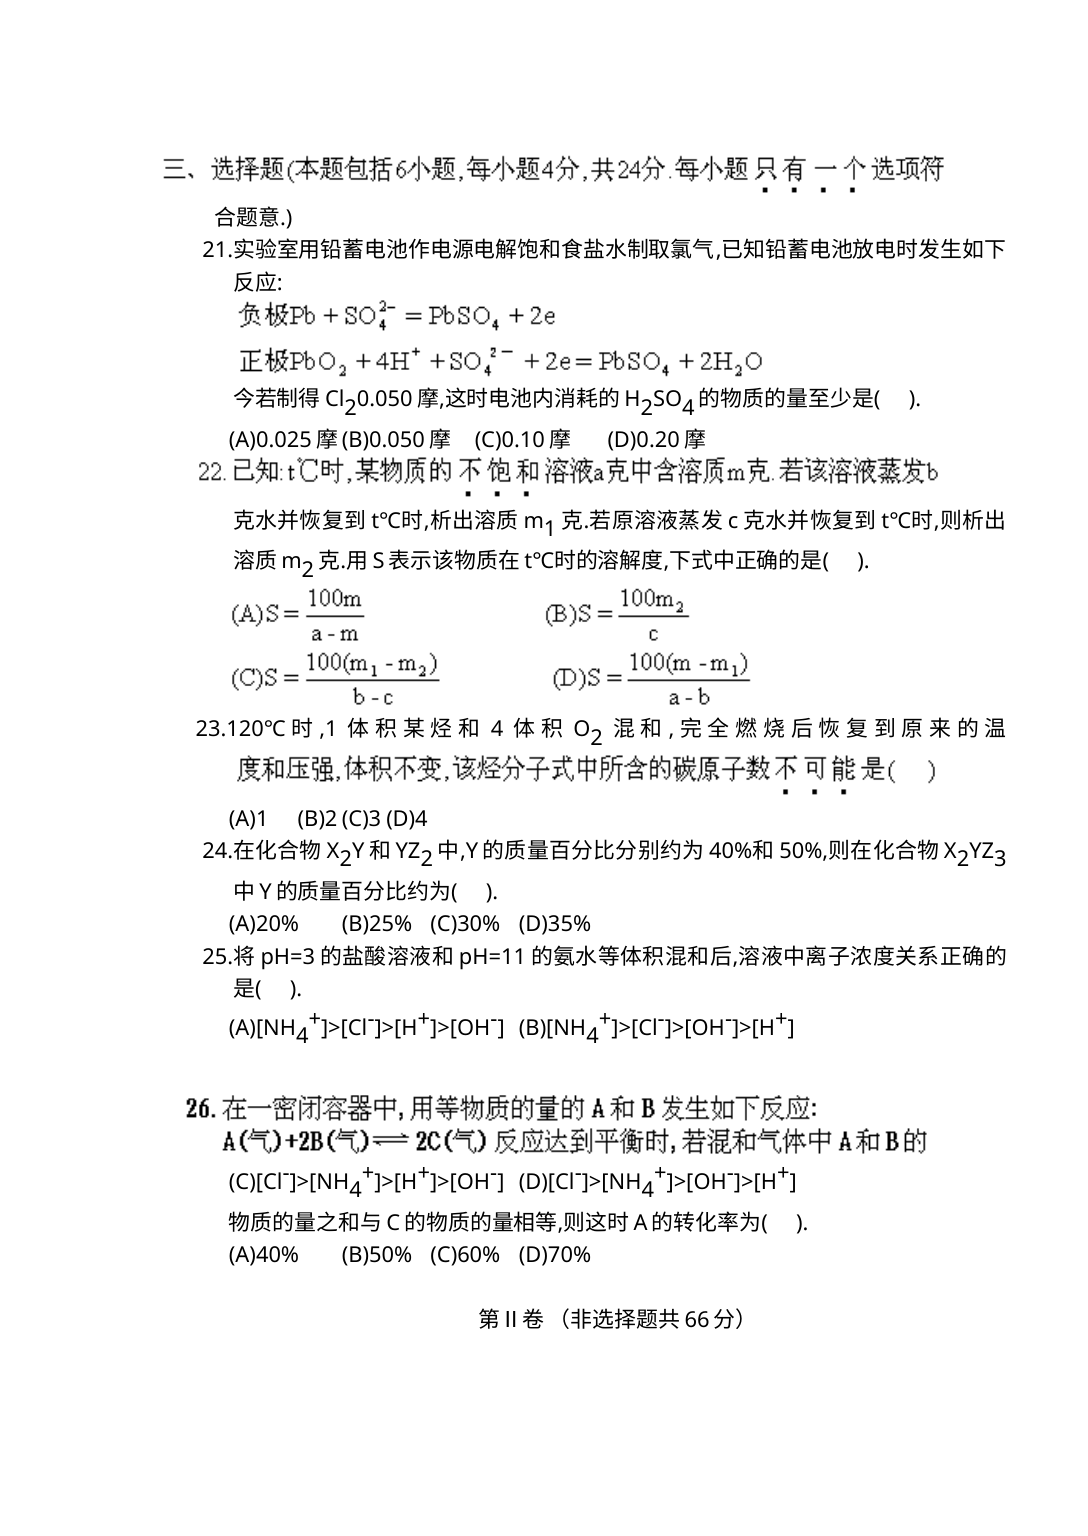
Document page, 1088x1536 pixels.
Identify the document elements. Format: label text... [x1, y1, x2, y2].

text 克水并恢复到t℃时,析出溶质m1克.若原溶液蒸发c克水并恢复到t℃时,则析出溶质m2克.用S表示该物质在t℃时的溶解度,下式中正确的是( ). [233, 503, 1007, 583]
text 21.实验室用铅蓄电池作电源电解饱和食盐水制取氯气,已知铅蓄电池放电时发生如下反应: [202, 232, 1007, 297]
text (A)40% (B)50% (C)60% (D)70% [158, 1236, 1007, 1269]
picture [195, 453, 944, 503]
text (A)20% (B)25% (C)30% (D)35% [158, 906, 1007, 938]
text 合题意.) [214, 199, 1007, 232]
text 25.将pH=3的盐酸溶液和pH=11的氨水等体积混和后,溶液中离子浓度关系正确的是( ). [202, 938, 1007, 1003]
picture [232, 751, 941, 801]
text (A)[NH4+]>[Cl-]>[H+]>[OH-] (B)[NH4+]>[Cl-]>[OH-]>[H+] [158, 1003, 1007, 1050]
text 今若制得Cl20.050摩,这时电池内消耗的H2SO4的物质的量至少是( ). [233, 381, 1007, 421]
picture [232, 296, 768, 381]
text (A)1 (B)2 (C)3 (D)4 [158, 800, 1007, 833]
text 24.在化合物X2Y和YZ2中,Y的质量百分比分别约为40%和50%,则在化合物X2YZ3中Y的质量百分比约为( ). [202, 833, 1007, 906]
text 物质的量之和与C的物质的量相等,则这时A的转化率为( ). [229, 1204, 1007, 1236]
picture [157, 150, 950, 199]
picture [184, 1094, 930, 1157]
text (A)0.025摩 (B)0.050摩 (C)0.10摩 (D)0.20摩 [158, 421, 1007, 454]
picture [228, 583, 755, 711]
text 第Ⅱ卷 （非选择题共66分） [158, 1301, 1007, 1334]
